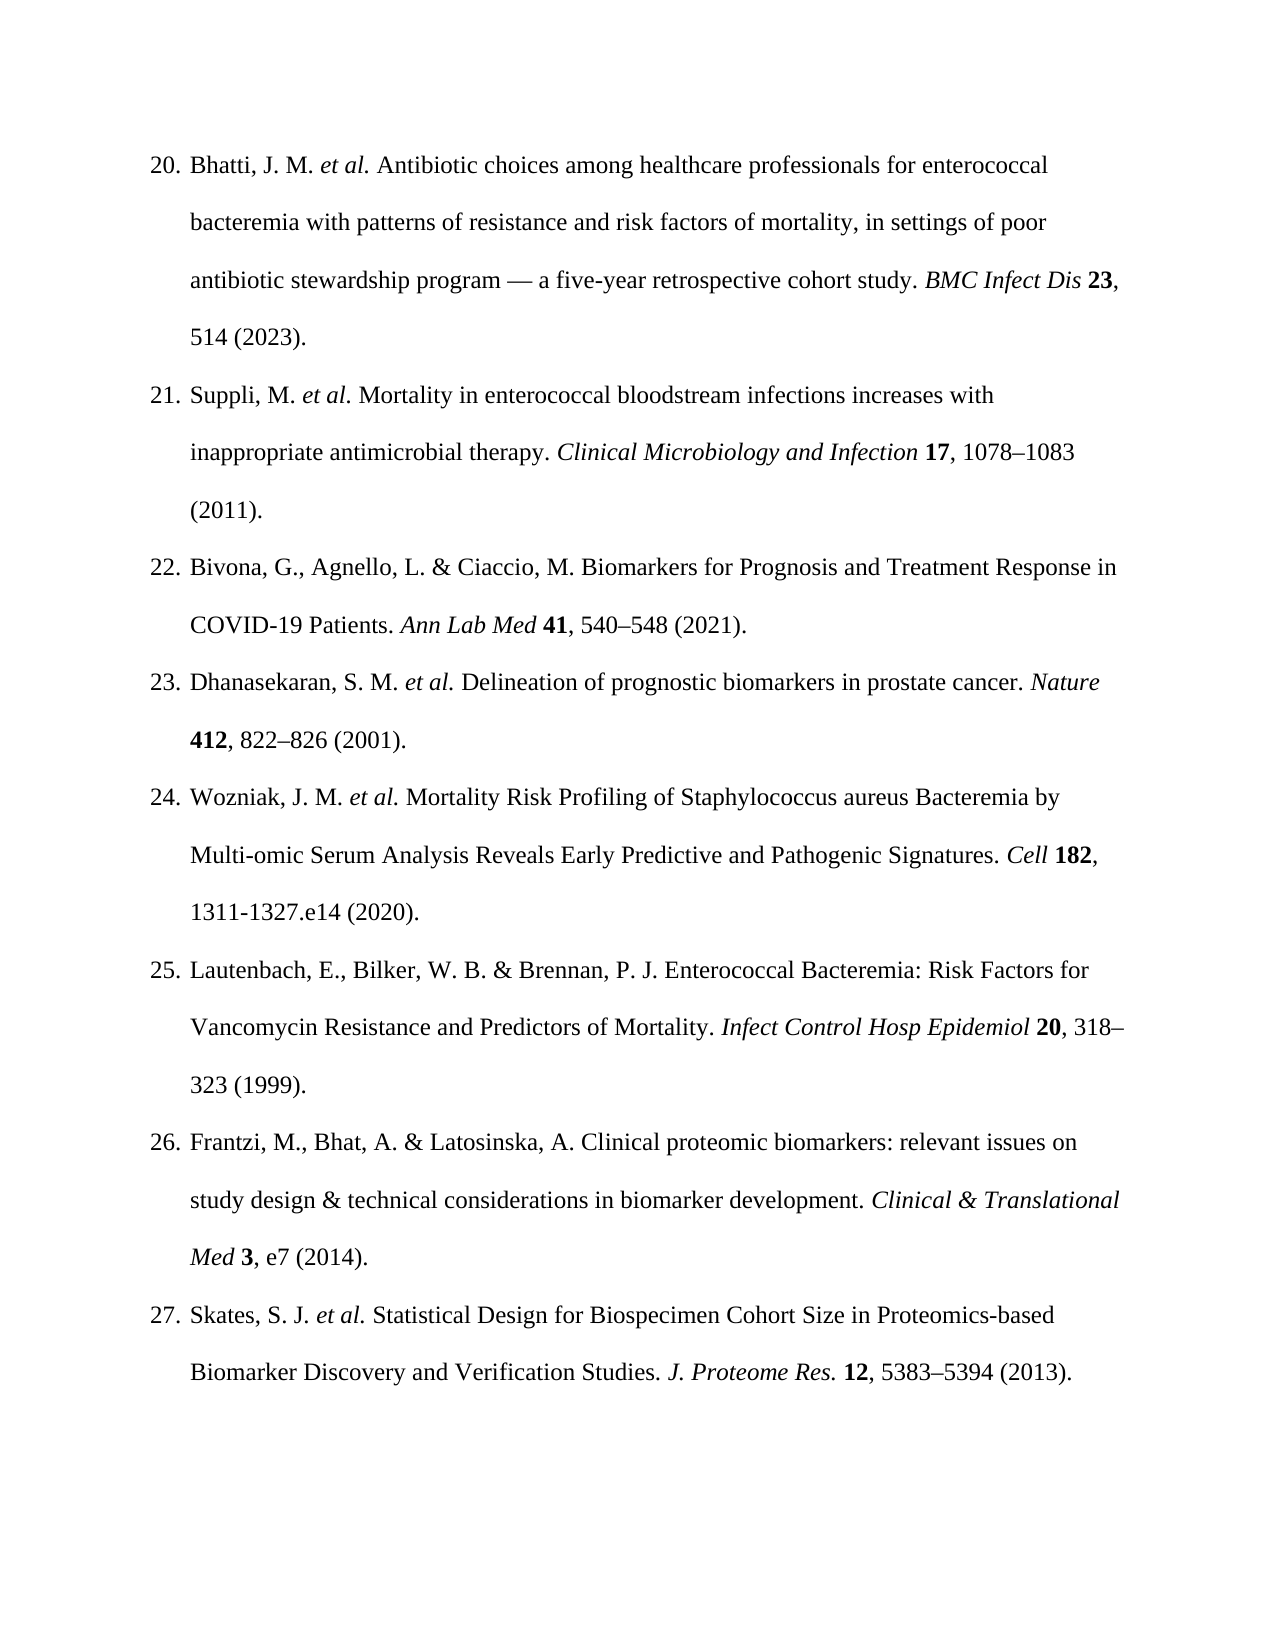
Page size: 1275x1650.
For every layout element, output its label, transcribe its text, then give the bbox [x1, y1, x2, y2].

text 20. Bhatti, J. M. et al. Antibiotic choices among healthcare professionals for enterococcal bacteremia with patterns of resistance and risk factors of mortality, in settings of poor antibiotic stewardship program — a five-year retrospective cohort study. BMC Infect Dis 23, 514 (2023). [150, 150, 1125, 351]
text 27. Skates, S. J. et al. Statistical Design for Biospecimen Cohort Size in Proteomics-based Biomarker Discovery and Verification Studies. J. Proteome Res. 12, 5383–5394 (2013). [150, 1300, 1125, 1386]
text 24. Wozniak, J. M. et al. Mortality Risk Profiling of Staphylococcus aureus Bacteremia by Multi-omic Serum Analysis Reveals Early Predictive and Pathogenic Signatures. Cell 182, 1311-1327.e14 (2020). [150, 782, 1125, 926]
text 22. Bivona, G., Agnello, L. & Ciaccio, M. Biomarkers for Prognosis and Treatment Response in COVID-19 Patients. Ann Lab Med 41, 540–548 (2021). [150, 552, 1125, 639]
text 21. Suppli, M. et al. Mortality in enterococcal bloodstream infections increases with inappropriate antimicrobial therapy. Clinical Microbiology and Infection 17, 1078–1083 (2011). [150, 380, 1125, 524]
text 23. Dhanasekaran, S. M. et al. Delineation of prognostic biomarkers in prostate cancer. Nature 412, 822–826 (2001). [150, 667, 1125, 754]
text 26. Frantzi, M., Bhat, A. & Latosinska, A. Clinical proteomic biomarkers: relevant issues on study design & technical considerations in biomarker development. Clinical & Translational Med 3, e7 (2014). [150, 1127, 1125, 1271]
text 25. Lautenbach, E., Bilker, W. B. & Brennan, P. J. Enterococcal Bacteremia: Risk Factors for Vancomycin Resistance and Predictors of Mortality. Infect Control Hosp Epidemiol 20, 318–323 (1999). [150, 955, 1125, 1099]
